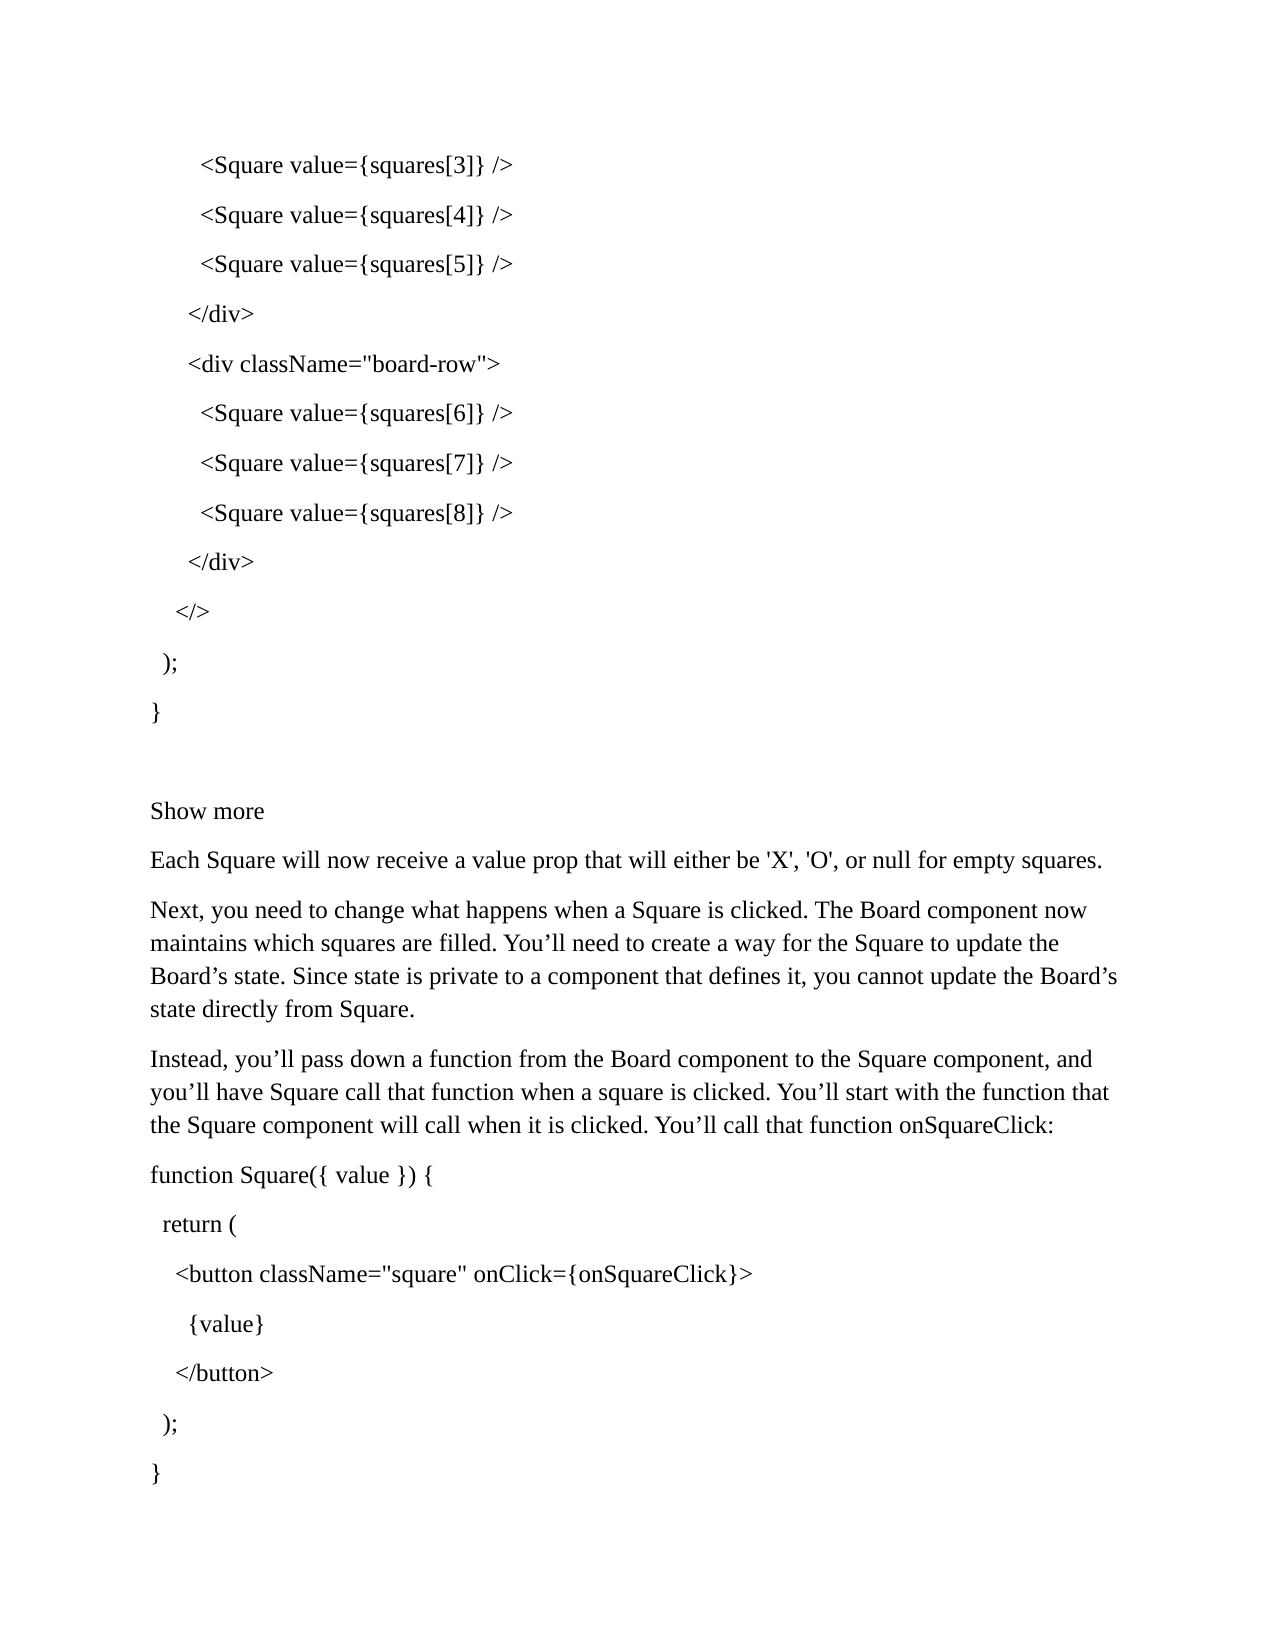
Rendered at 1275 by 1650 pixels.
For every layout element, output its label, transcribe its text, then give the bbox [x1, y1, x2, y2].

text Instead, you’ll pass down a function from the Board component to the Square component, and you’ll have Square call that function when a square is clicked. You’ll start with the function that the Square component will call when it is clicked. You’ll call that function onSquareClick: [150, 1044, 1125, 1139]
text <Square value={squares[6]} /> [150, 398, 1125, 427]
text <Square value={squares[4]} /> [150, 200, 1125, 228]
text <Square value={squares[3]} /> [150, 150, 1125, 179]
text Show more [150, 796, 1125, 825]
text } [150, 1458, 1125, 1487]
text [150, 1259, 1125, 1288]
text </button> [150, 1358, 1125, 1387]
text Next, you need to change what happens when a Square is clicked. The Board component now maintains which squares are filled. You’ll need to create a way for the Square to update the Board’s state. Since state is private to a component that defines it, you cannot update the Board’s state directly from Square. [150, 895, 1125, 1023]
text Each Square will now receive a value prop that will either be 'X', 'O', or null for empty squares. [150, 846, 1125, 874]
text <div className="board-row"> [150, 349, 1125, 377]
text {value} [150, 1309, 1125, 1338]
text <Square value={squares[8]} /> [150, 498, 1125, 527]
text function Square({ value }) { [150, 1160, 1125, 1188]
text <Square value={squares[7]} /> [150, 448, 1125, 477]
text ); [150, 647, 1125, 676]
text <Square value={squares[5]} /> [150, 249, 1125, 278]
text return ( [150, 1209, 1125, 1238]
text ); [150, 1408, 1125, 1437]
text </div> [150, 547, 1125, 576]
text </div> [150, 299, 1125, 328]
text } [150, 697, 1125, 725]
text </> [150, 597, 1125, 626]
